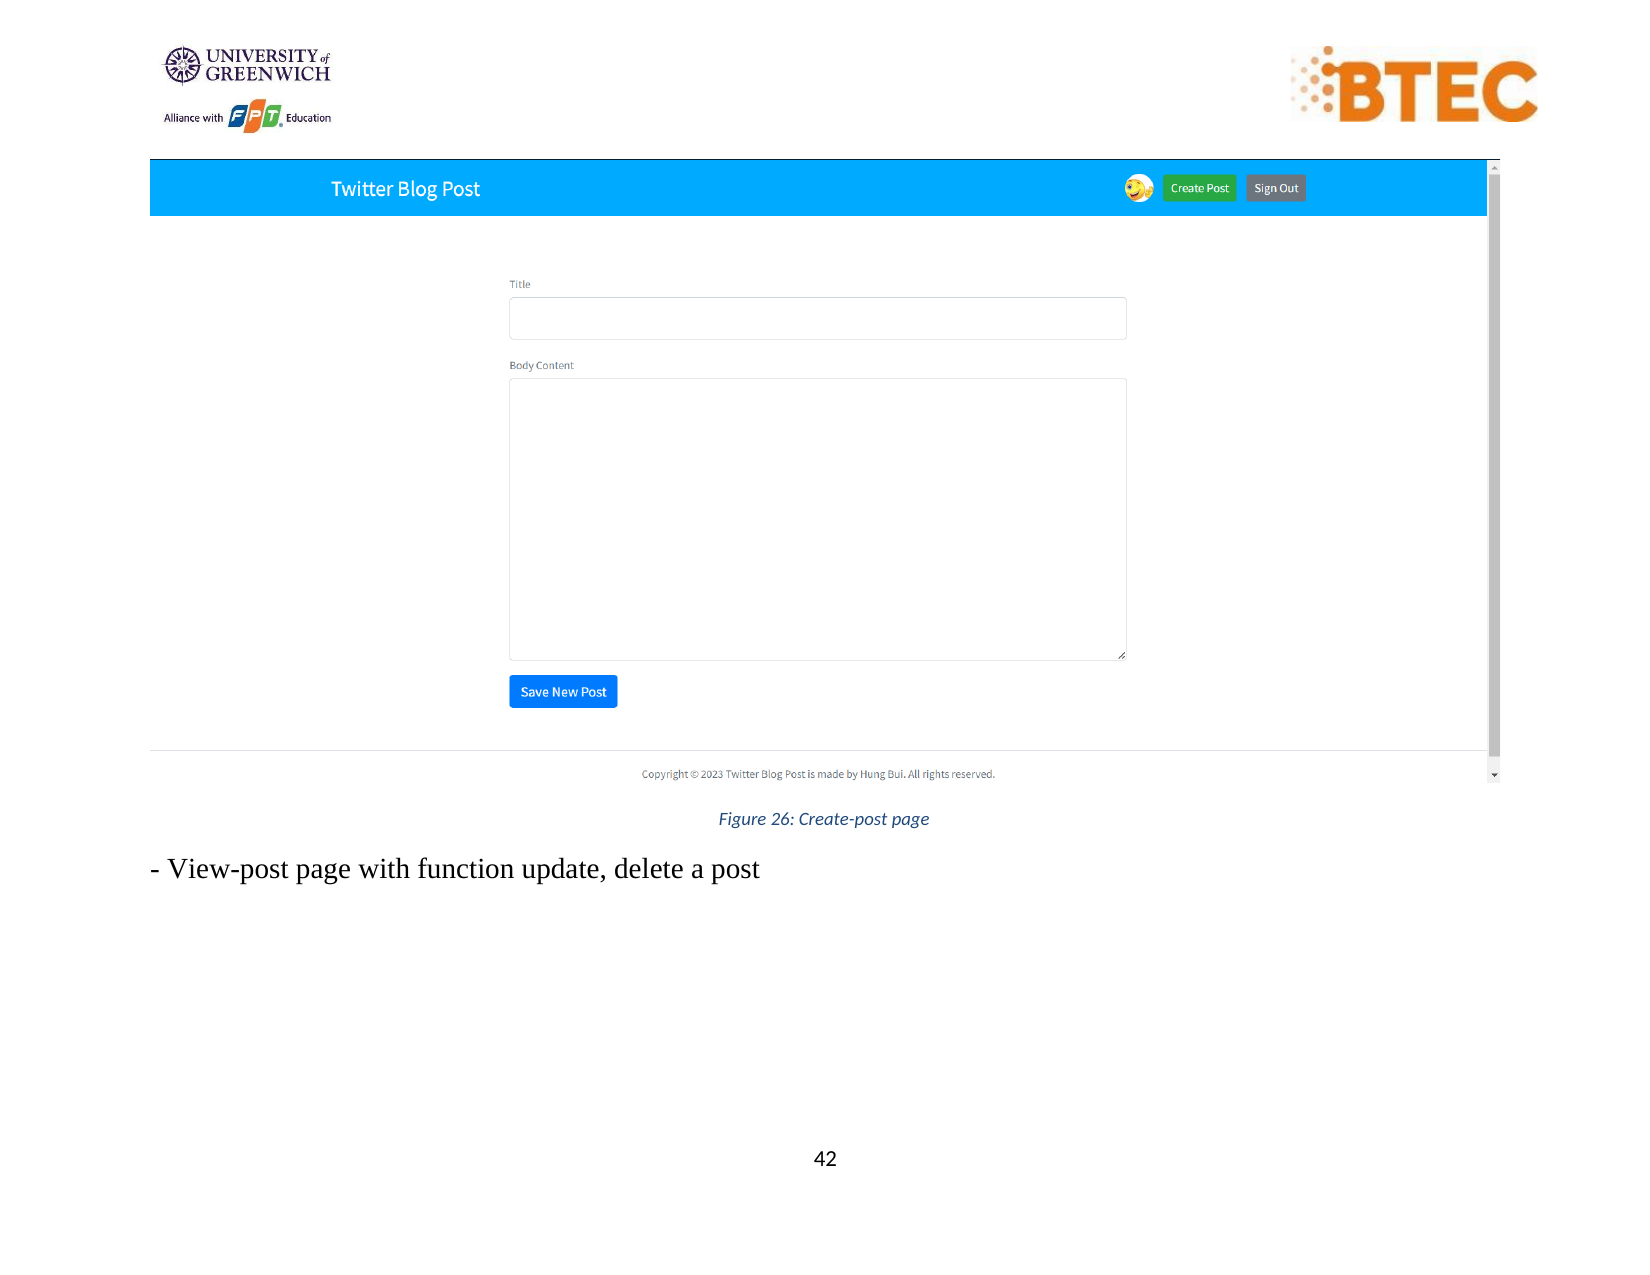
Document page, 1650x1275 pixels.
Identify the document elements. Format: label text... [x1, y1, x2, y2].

picture [1247, 175, 1305, 201]
picture [150, 159, 1500, 783]
picture [1126, 175, 1153, 201]
picture [444, 182, 450, 195]
text - View-post page with function update, delete a post [150, 851, 1500, 885]
picture [1164, 175, 1236, 201]
picture [332, 182, 341, 195]
picture [150, 32, 343, 144]
picture [1290, 46, 1538, 122]
